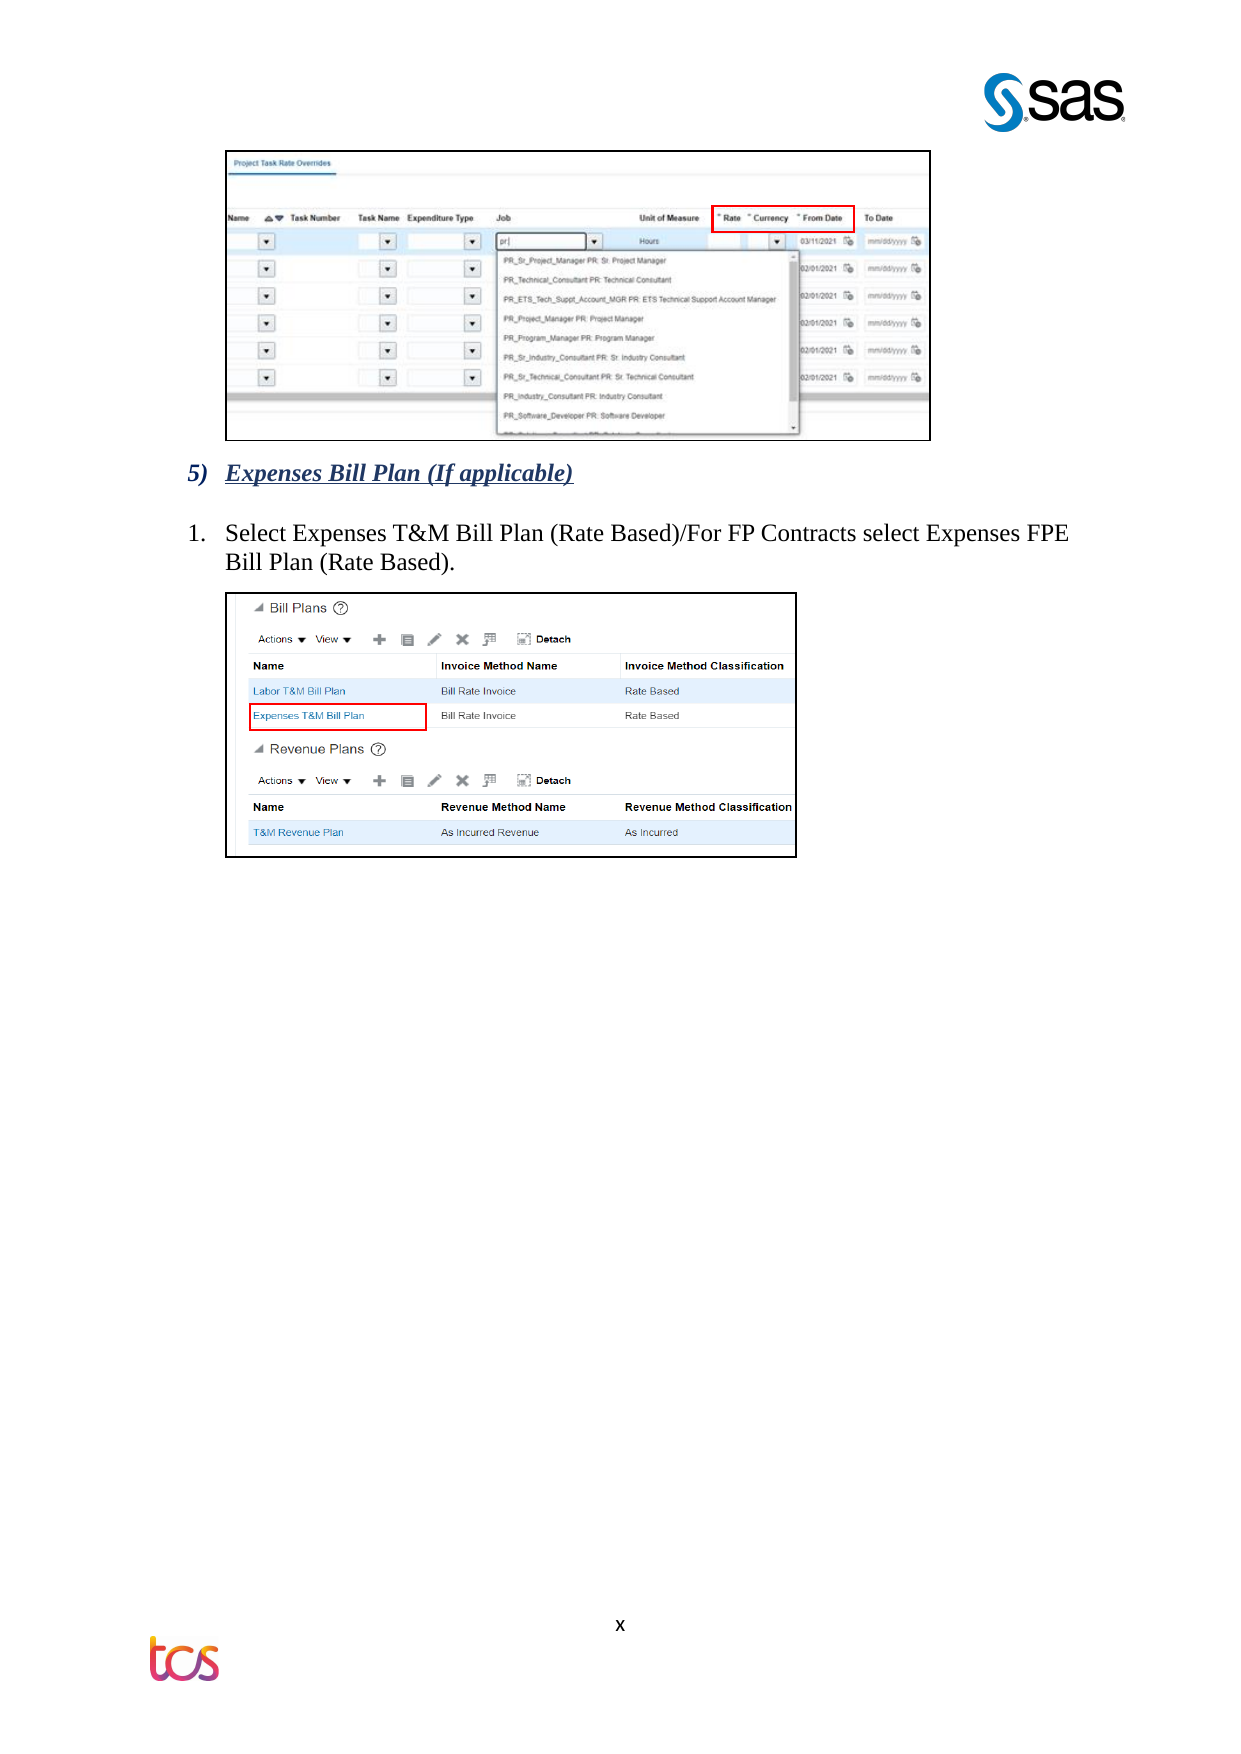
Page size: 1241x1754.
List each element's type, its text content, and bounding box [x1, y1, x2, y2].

subtitle Expenses Bill Plan (If applicable) [187, 458, 1090, 487]
picture [150, 1636, 219, 1681]
picture [227, 152, 929, 440]
picture [984, 73, 1125, 132]
picture [227, 594, 795, 856]
list Select Expenses T&M Bill Plan (Rate Based)/For FP Contracts select Expenses FPE Bill Plan (Rate Based). [187, 518, 1090, 575]
